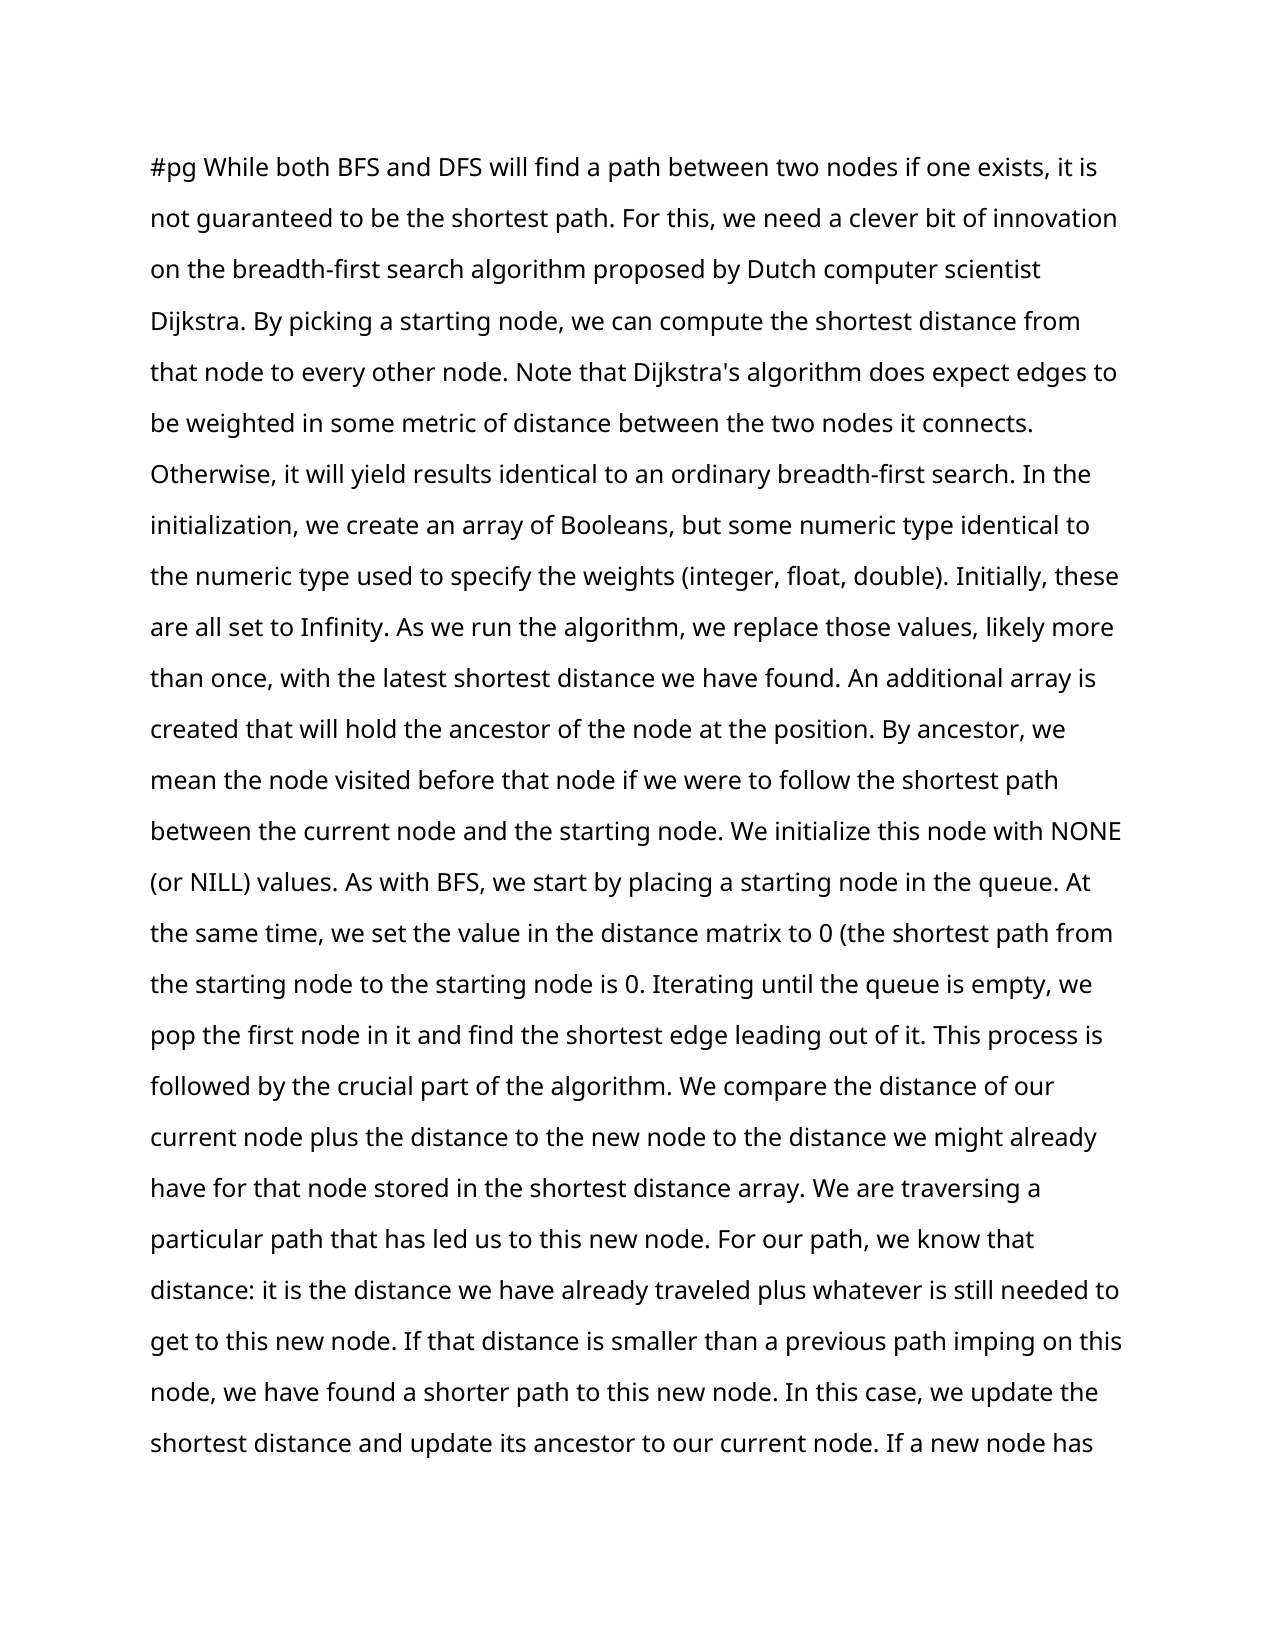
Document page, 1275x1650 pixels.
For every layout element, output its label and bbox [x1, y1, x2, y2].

text [150, 150, 1125, 1460]
